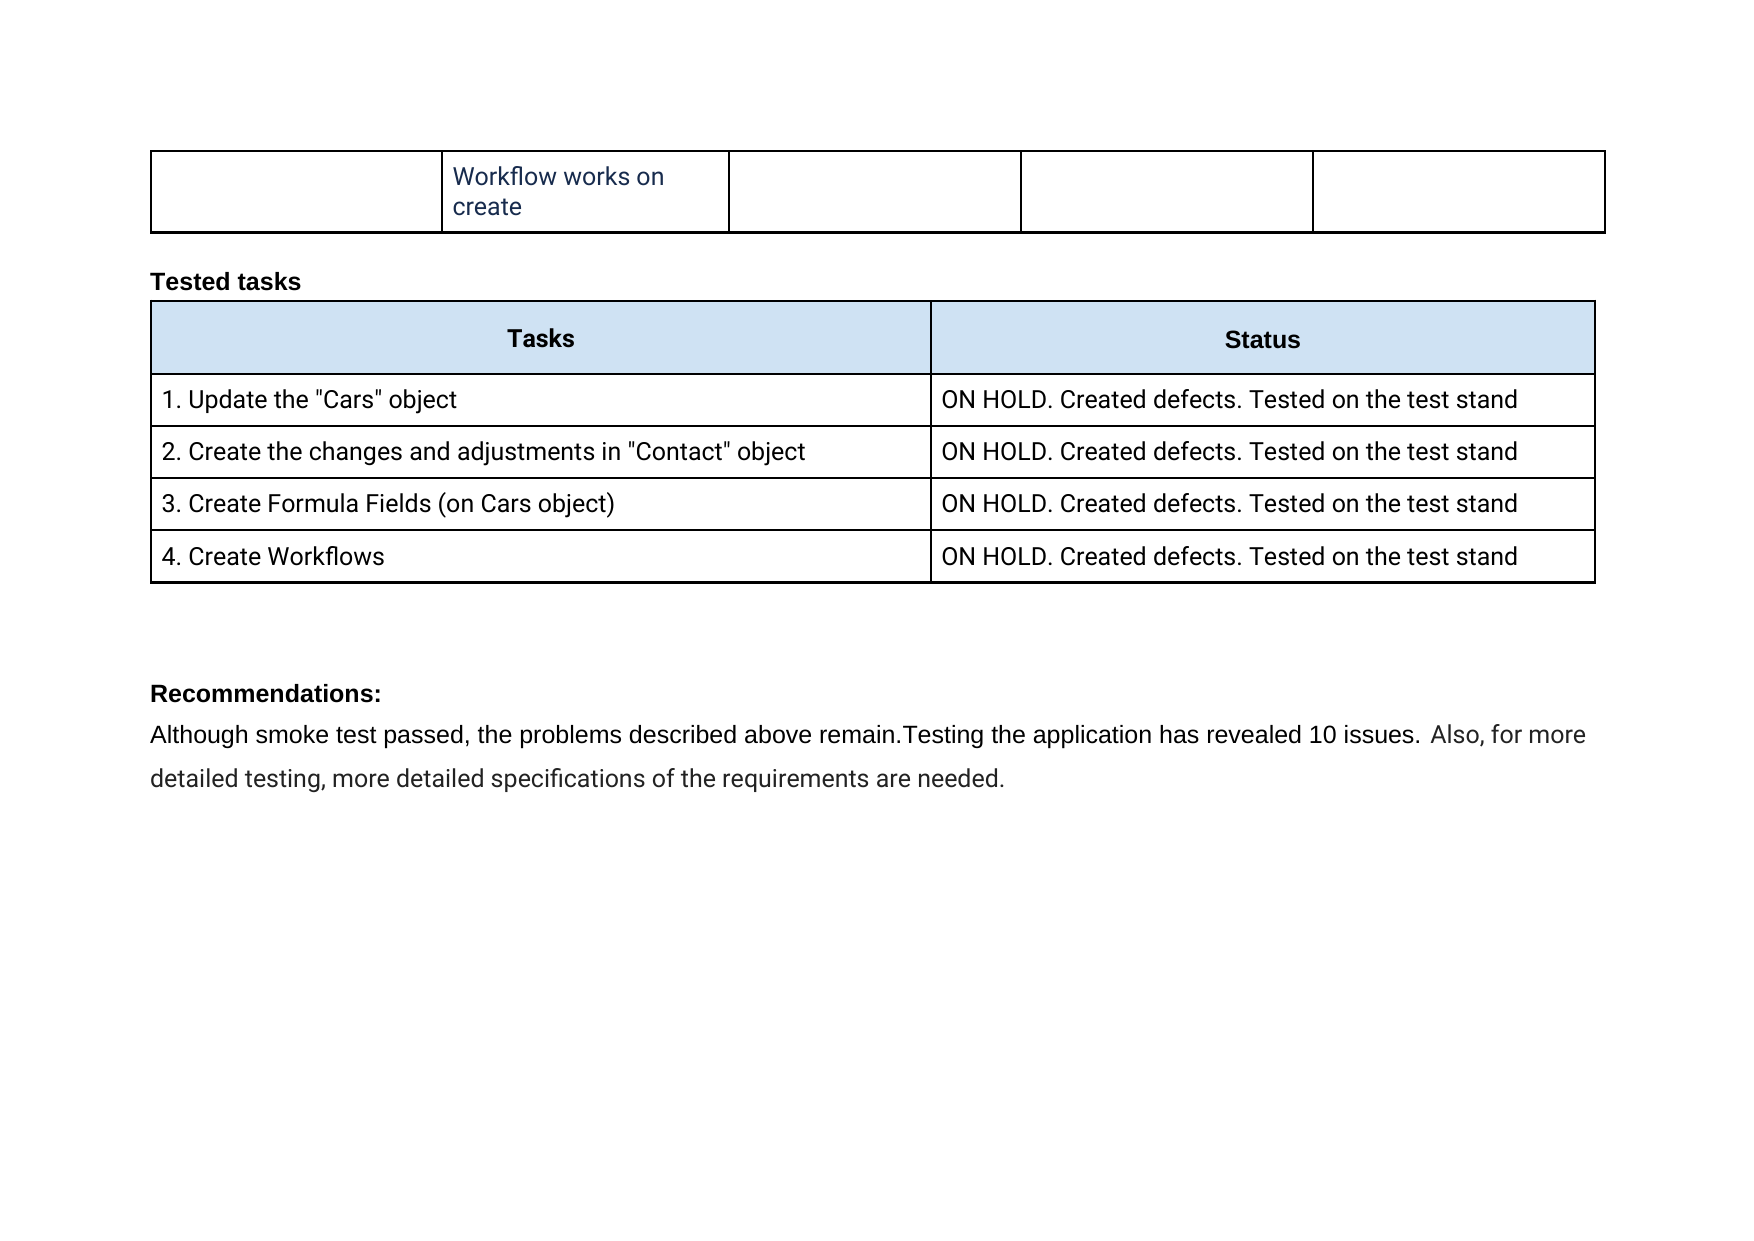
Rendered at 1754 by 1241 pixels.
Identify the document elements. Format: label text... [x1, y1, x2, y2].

text Tested tasks [150, 267, 1604, 295]
table_cell 1. Update the "Cars" object [152, 375, 930, 425]
table_cell [1314, 152, 1604, 231]
table_cell [152, 152, 441, 231]
table_cell 4. Create Workflows [152, 531, 930, 581]
table_cell 3. Create Formula Fields (on Cars object) [152, 479, 930, 529]
table_cell ON HOLD. Created defects. Tested on the test stand [932, 375, 1594, 425]
table_header Status [932, 302, 1594, 373]
table_cell 2. Create the changes and adjustments in "Contact" object [152, 427, 930, 477]
subtitle Although smoke test passed, the problems described above remain.Testing the application has revealed 10 issues. Also, for more detailed testing, more detailed specifications of the requirements are needed. [150, 720, 1596, 793]
table_cell ON HOLD. Created defects. Tested on the test stand [932, 479, 1594, 529]
table_cell [730, 152, 1020, 231]
subtitle Recommendations: [150, 679, 1604, 708]
table_cell ON HOLD. Created defects. Tested on the test stand [932, 531, 1594, 581]
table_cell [443, 152, 728, 231]
table_cell ON HOLD. Created defects. Tested on the test stand [932, 427, 1594, 477]
table_cell [1022, 152, 1312, 231]
table_header Tasks [152, 302, 930, 373]
